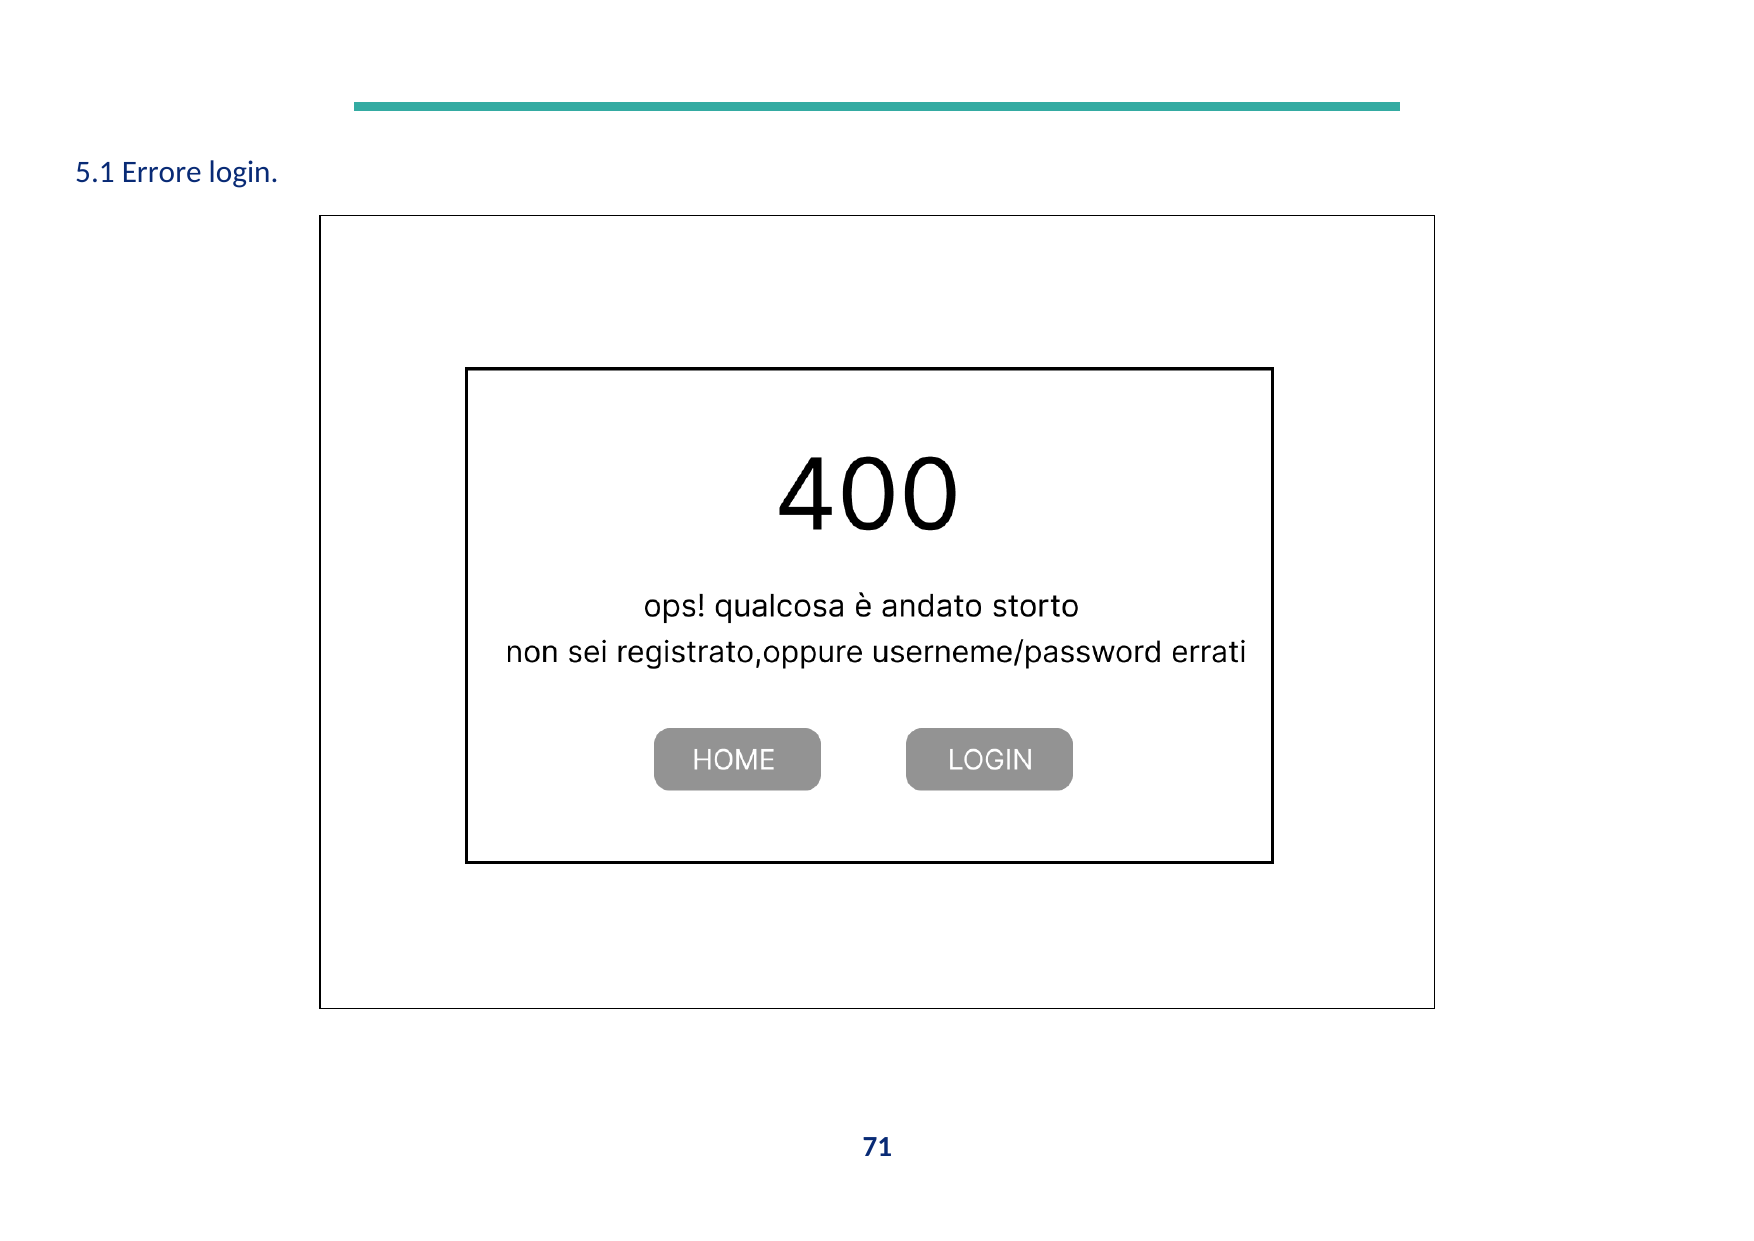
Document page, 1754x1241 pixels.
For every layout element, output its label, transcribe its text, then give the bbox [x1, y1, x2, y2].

picture [319, 215, 1435, 1009]
subtitle 5.1 Errore login. [75, 152, 1679, 190]
